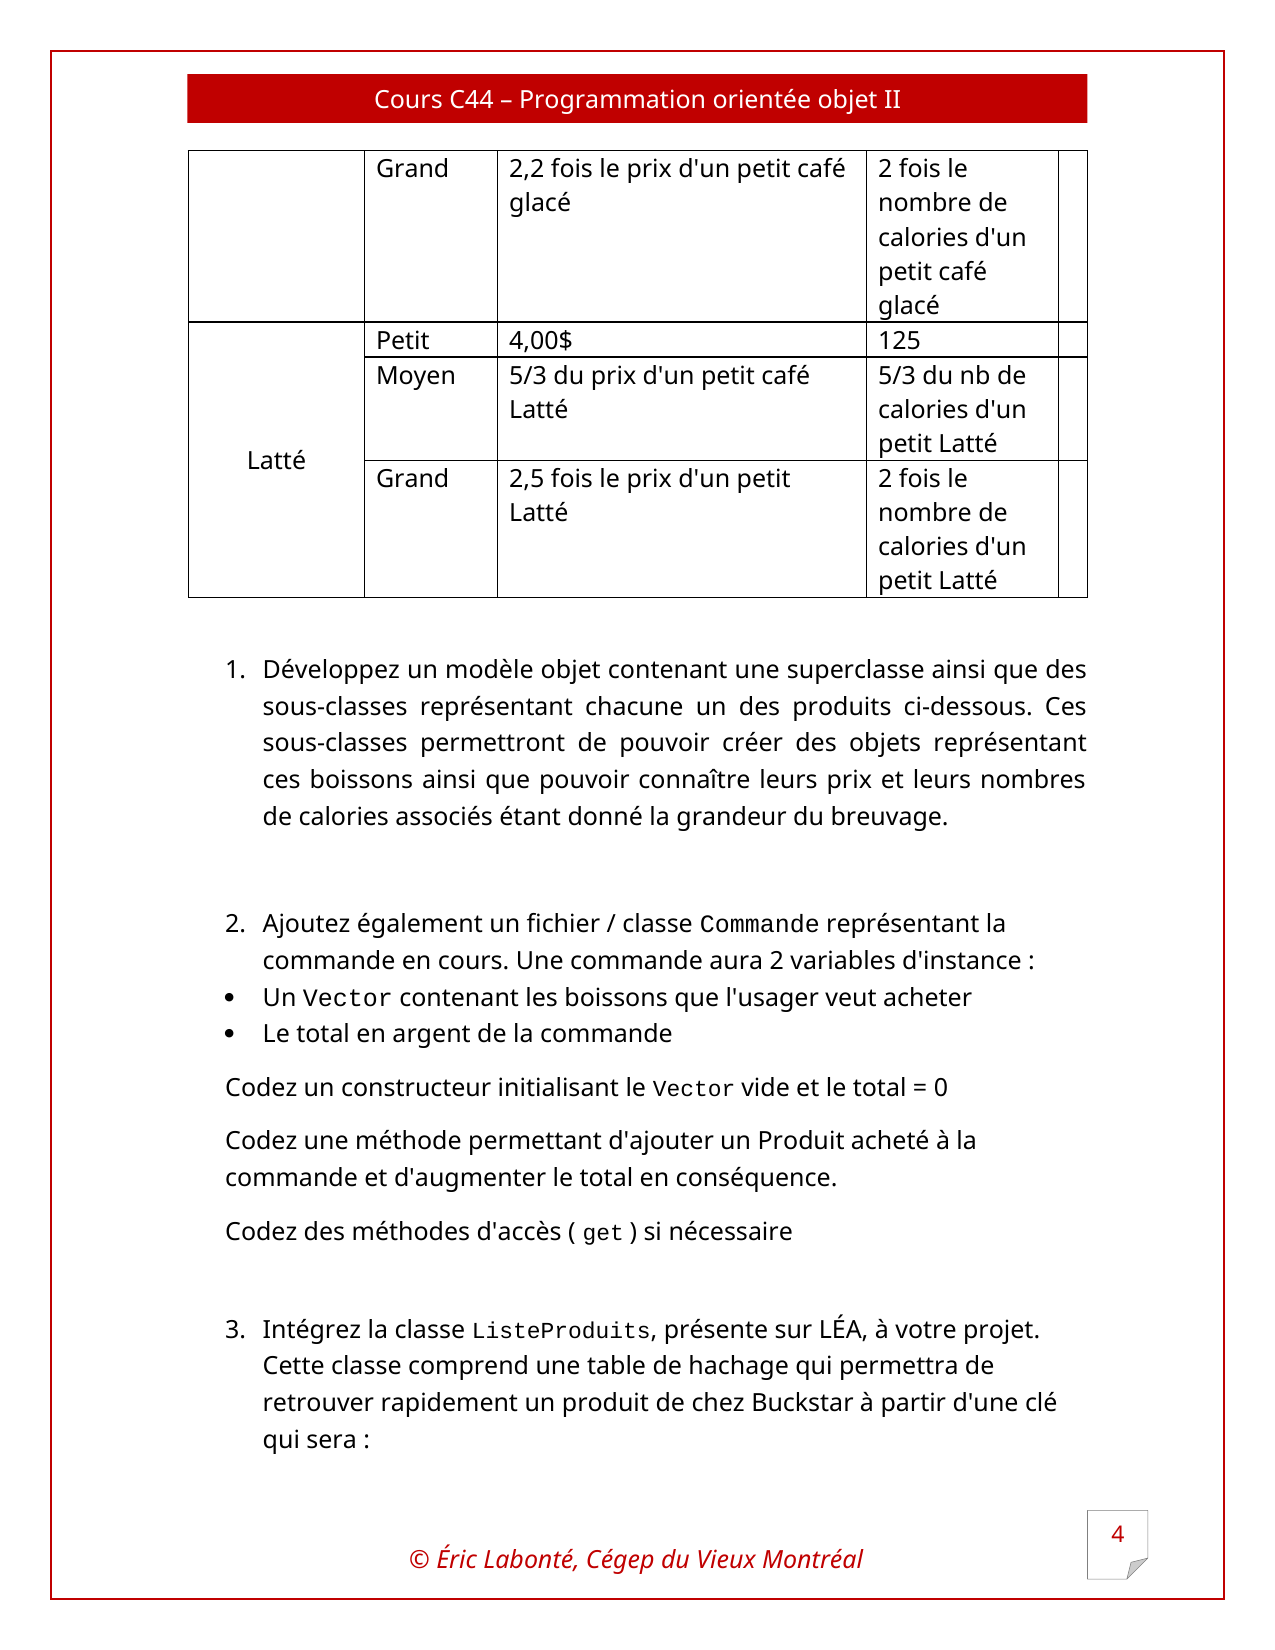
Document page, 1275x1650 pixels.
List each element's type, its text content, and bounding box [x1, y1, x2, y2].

table_cell 4,00$ [498, 323, 866, 356]
table_cell 5/3 du nb de calories d'un petit Latté [867, 358, 1058, 460]
table_cell 125 [867, 323, 1058, 356]
table_cell 2,5 fois le prix d'un petit Latté [498, 461, 866, 597]
table_cell Moyen [365, 358, 497, 460]
list Ajoutez également un fichier / classe Commande représentant la commande en cours. Une commande aura 2 variables d'instance : [225, 905, 1087, 976]
table_cell [1059, 461, 1087, 597]
table_cell Petit [365, 323, 497, 356]
table_cell Grand [365, 461, 497, 597]
list Un Vector contenant les boissons que l'usager veut acheter [225, 979, 1087, 1013]
text Codez des méthodes d'accès ( get ) si nécessaire [187, 1213, 1087, 1247]
table_cell 2 fois le nombre de calories d'un petit Latté [867, 461, 1058, 597]
table_cell 2 fois le nombre de calories d'un petit café glacé [867, 151, 1058, 321]
text Codez un constructeur initialisant le Vector vide et le total = 0 [187, 1069, 1087, 1104]
list Développez un modèle objet contenant une superclasse ainsi que des sous-classes représentant chacune un des produits ci-dessous. Ces sous-classes permettront de pouvoir créer des objets représentant ces boissons ainsi que pouvoir connaître leurs prix et leurs nombres de calories associés étant donné la grandeur du breuvage. [225, 651, 1087, 833]
table_cell Grand [365, 151, 497, 321]
table_cell [1059, 323, 1087, 356]
table_cell 5/3 du prix d'un petit café Latté [498, 358, 866, 460]
list Le total en argent de la commande [225, 1016, 1087, 1050]
list Intégrez la classe ListeProduits, présente sur LÉA, à votre projet. Cette classe comprend une table de hachage qui permettra de retrouver rapidement un produit de chez Buckstar à partir d'une clé qui sera : [225, 1311, 1087, 1456]
table_cell [1059, 358, 1087, 460]
table_cell Latté [189, 323, 364, 597]
text Codez une méthode permettant d'ajouter un Produit acheté à la commande et d'augmenter le total en conséquence. [225, 1123, 1087, 1194]
table_cell 2,2 fois le prix d'un petit café glacé [498, 151, 866, 321]
table_cell [1059, 151, 1087, 321]
